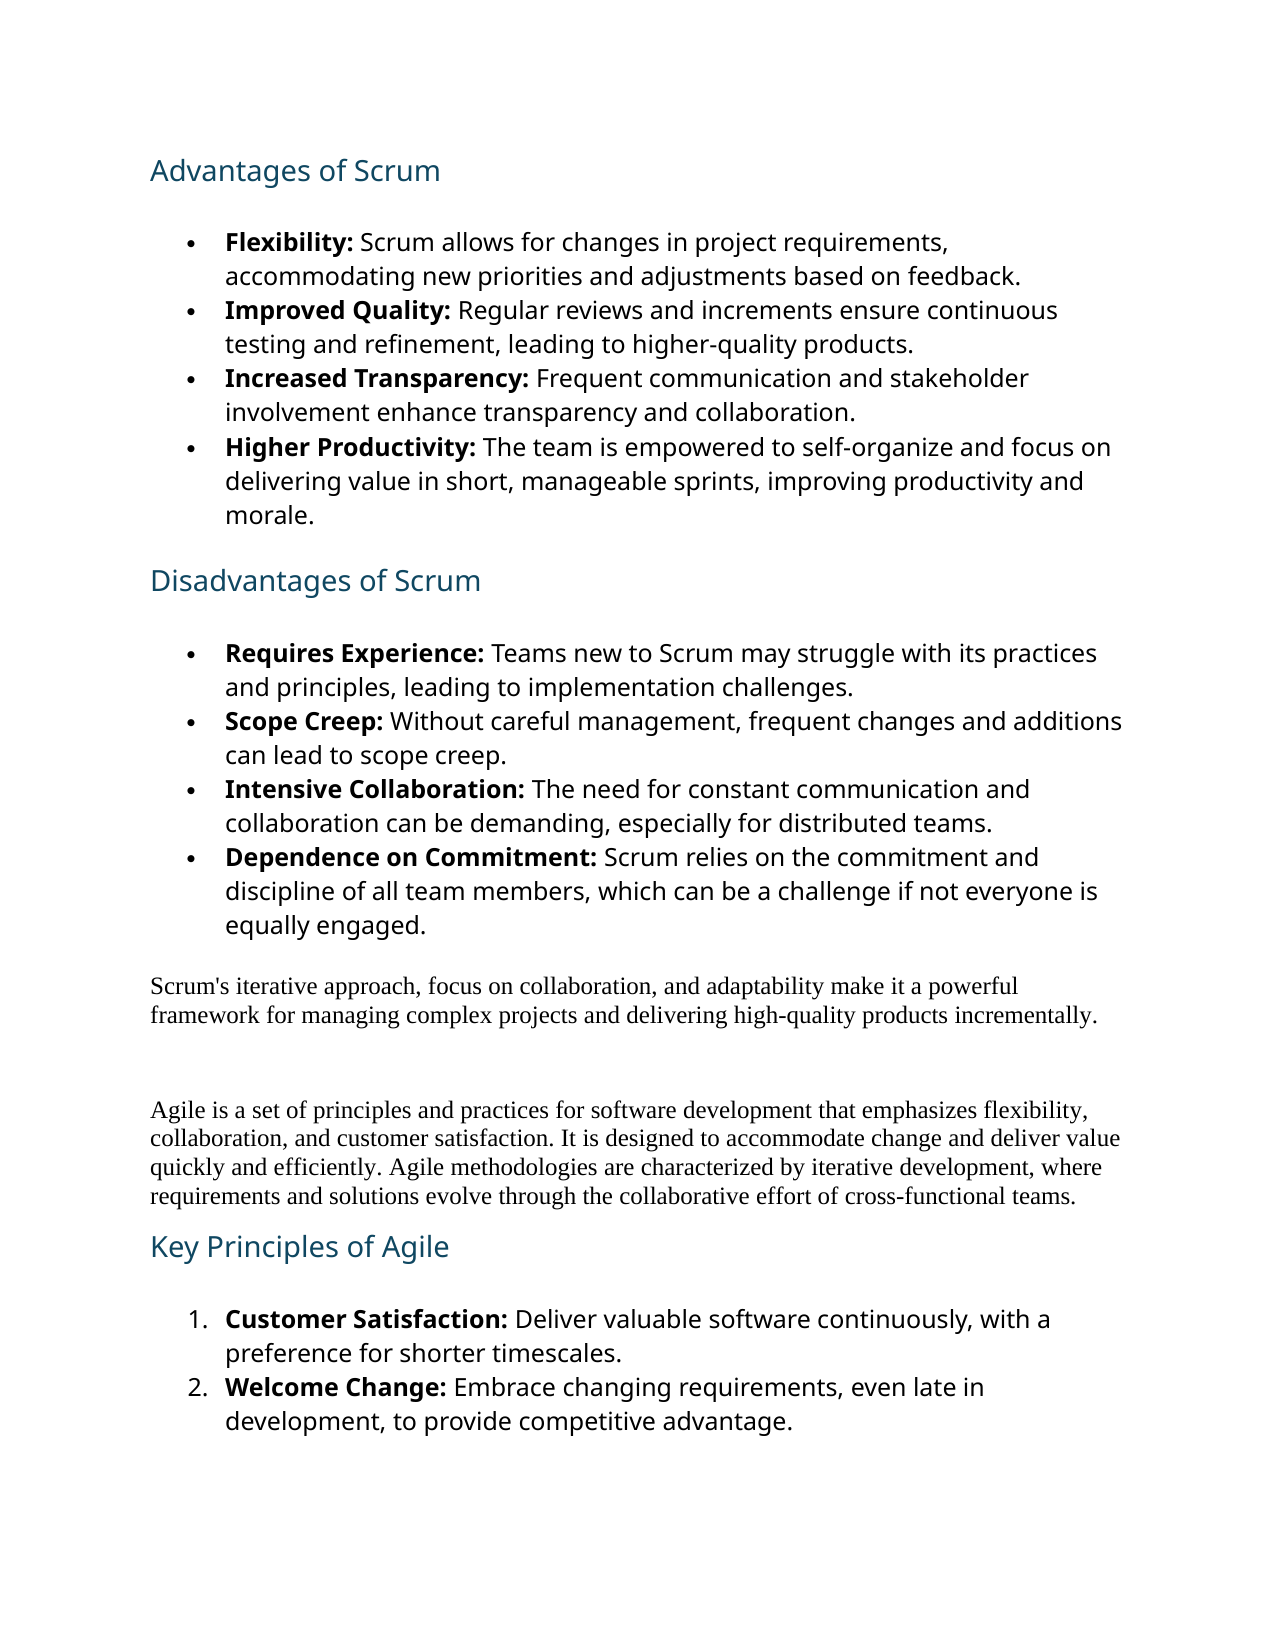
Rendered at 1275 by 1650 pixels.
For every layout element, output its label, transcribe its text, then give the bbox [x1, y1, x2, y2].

subtitle Key Principles of Agile [150, 1226, 1125, 1266]
list Dependence on Commitment: Scrum relies on the commitment and discipline of all team members, which can be a challenge if not everyone is equally engaged. [187, 840, 1125, 942]
list Scope Creep: Without careful management, frequent changes and additions can lead to scope creep. [187, 703, 1125, 772]
subtitle Disadvantages of Scrum [150, 561, 1125, 600]
text Scrum's iterative approach, focus on collaboration, and adaptability make it a powerful framework for managing complex projects and delivering high-quality products incrementally. [150, 971, 1125, 1028]
list Improved Quality: Regular reviews and increments ensure continuous testing and refinement, leading to higher-quality products. [187, 293, 1125, 361]
list Flexibility: Scrum allows for changes in project requirements, accommodating new priorities and adjustments based on feedback. [187, 225, 1125, 293]
list Increased Transparency: Frequent communication and stakeholder involvement enhance transparency and collaboration. [187, 361, 1125, 429]
list Customer Satisfaction: Deliver valuable software continuously, with a preference for shorter timescales. [187, 1301, 1125, 1369]
list Intensive Collaboration: The need for constant communication and collaboration can be demanding, especially for distributed teams. [187, 772, 1125, 840]
list Requires Experience: Teams new to Scrum may struggle with its practices and principles, leading to implementation challenges. [187, 635, 1125, 703]
list Welcome Change: Embrace changing requirements, even late in development, to provide competitive advantage. [187, 1369, 1125, 1437]
subtitle Advantages of Scrum [150, 150, 1125, 190]
list Higher Productivity: The team is empowered to self-organize and focus on delivering value in short, manageable sprints, improving productivity and morale. [187, 429, 1125, 531]
text Agile is a set of principles and practices for software development that emphasizes flexibility, collaboration, and customer satisfaction. It is designed to accommodate change and deliver value quickly and efficiently. Agile methodologies are characterized by iterative development, where requirements and solutions evolve through the collaborative effort of cross-functional teams. [150, 1095, 1125, 1210]
